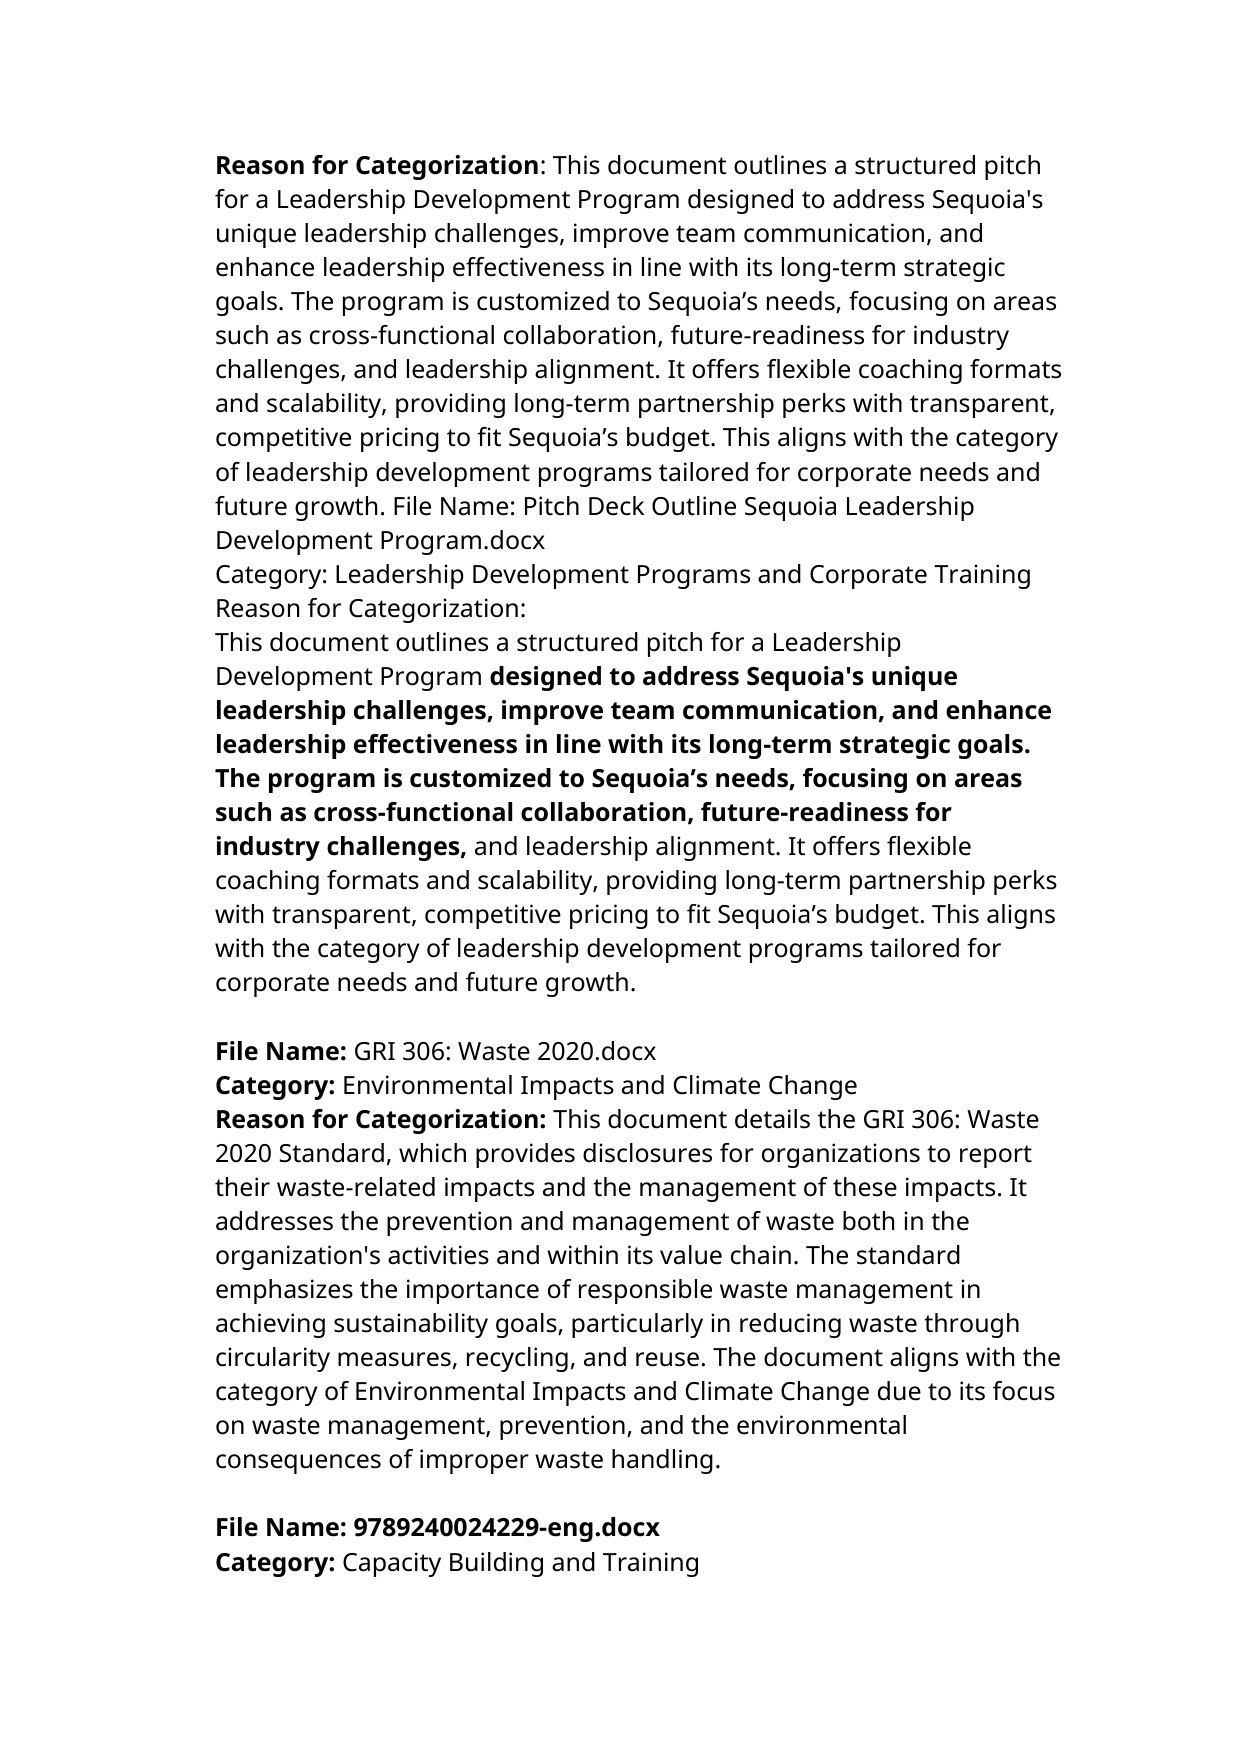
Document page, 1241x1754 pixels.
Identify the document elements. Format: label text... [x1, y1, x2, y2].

text Reason for Categorization: This document outlines a structured pitch for a Leadership Development Program designed to address Sequoia's unique leadership challenges, improve team communication, and enhance leadership effectiveness in line with its long-term strategic goals. The program is customized to Sequoia’s needs, focusing on areas such as cross-functional collaboration, future-readiness for industry challenges, and leadership alignment. It offers flexible coaching formats and scalability, providing long-term partnership perks with transparent, competitive pricing to fit Sequoia’s budget. This aligns with the category of leadership development programs tailored for corporate needs and future growth. File Name: Pitch Deck Outline Sequoia Leadership Development Program.docx [215, 148, 1063, 556]
text File Name: GRI 306: Waste 2020.docx [215, 1033, 1063, 1067]
text Category: Environmental Impacts and Climate Change [215, 1067, 1063, 1101]
text This document outlines a structured pitch for a Leadership Development Program designed to address Sequoia's unique leadership challenges, improve team communication, and enhance leadership effectiveness in line with its long-term strategic goals. The program is customized to Sequoia’s needs, focusing on areas such as cross-functional collaboration, future-readiness for industry challenges, and leadership alignment. It offers flexible coaching formats and scalability, providing long-term partnership perks with transparent, competitive pricing to fit Sequoia’s budget. This aligns with the category of leadership development programs tailored for corporate needs and future growth. [215, 624, 1063, 999]
text Reason for Categorization: [215, 590, 1063, 624]
text Reason for Categorization: This document details the GRI 306: Waste 2020 Standard, which provides disclosures for organizations to report their waste-related impacts and the management of these impacts. It addresses the prevention and management of waste both in the organization's activities and within its value chain. The standard emphasizes the importance of responsible waste management in achieving sustainability goals, particularly in reducing waste through circularity measures, recycling, and reuse. The document aligns with the category of Environmental Impacts and Climate Change due to its focus on waste management, prevention, and the environmental consequences of improper waste handling. [215, 1101, 1063, 1476]
text File Name: 9789240024229-eng.docx [215, 1510, 1063, 1544]
text Category: Leadership Development Programs and Corporate Training [215, 556, 1063, 590]
text Category: Capacity Building and Training [215, 1544, 1063, 1578]
